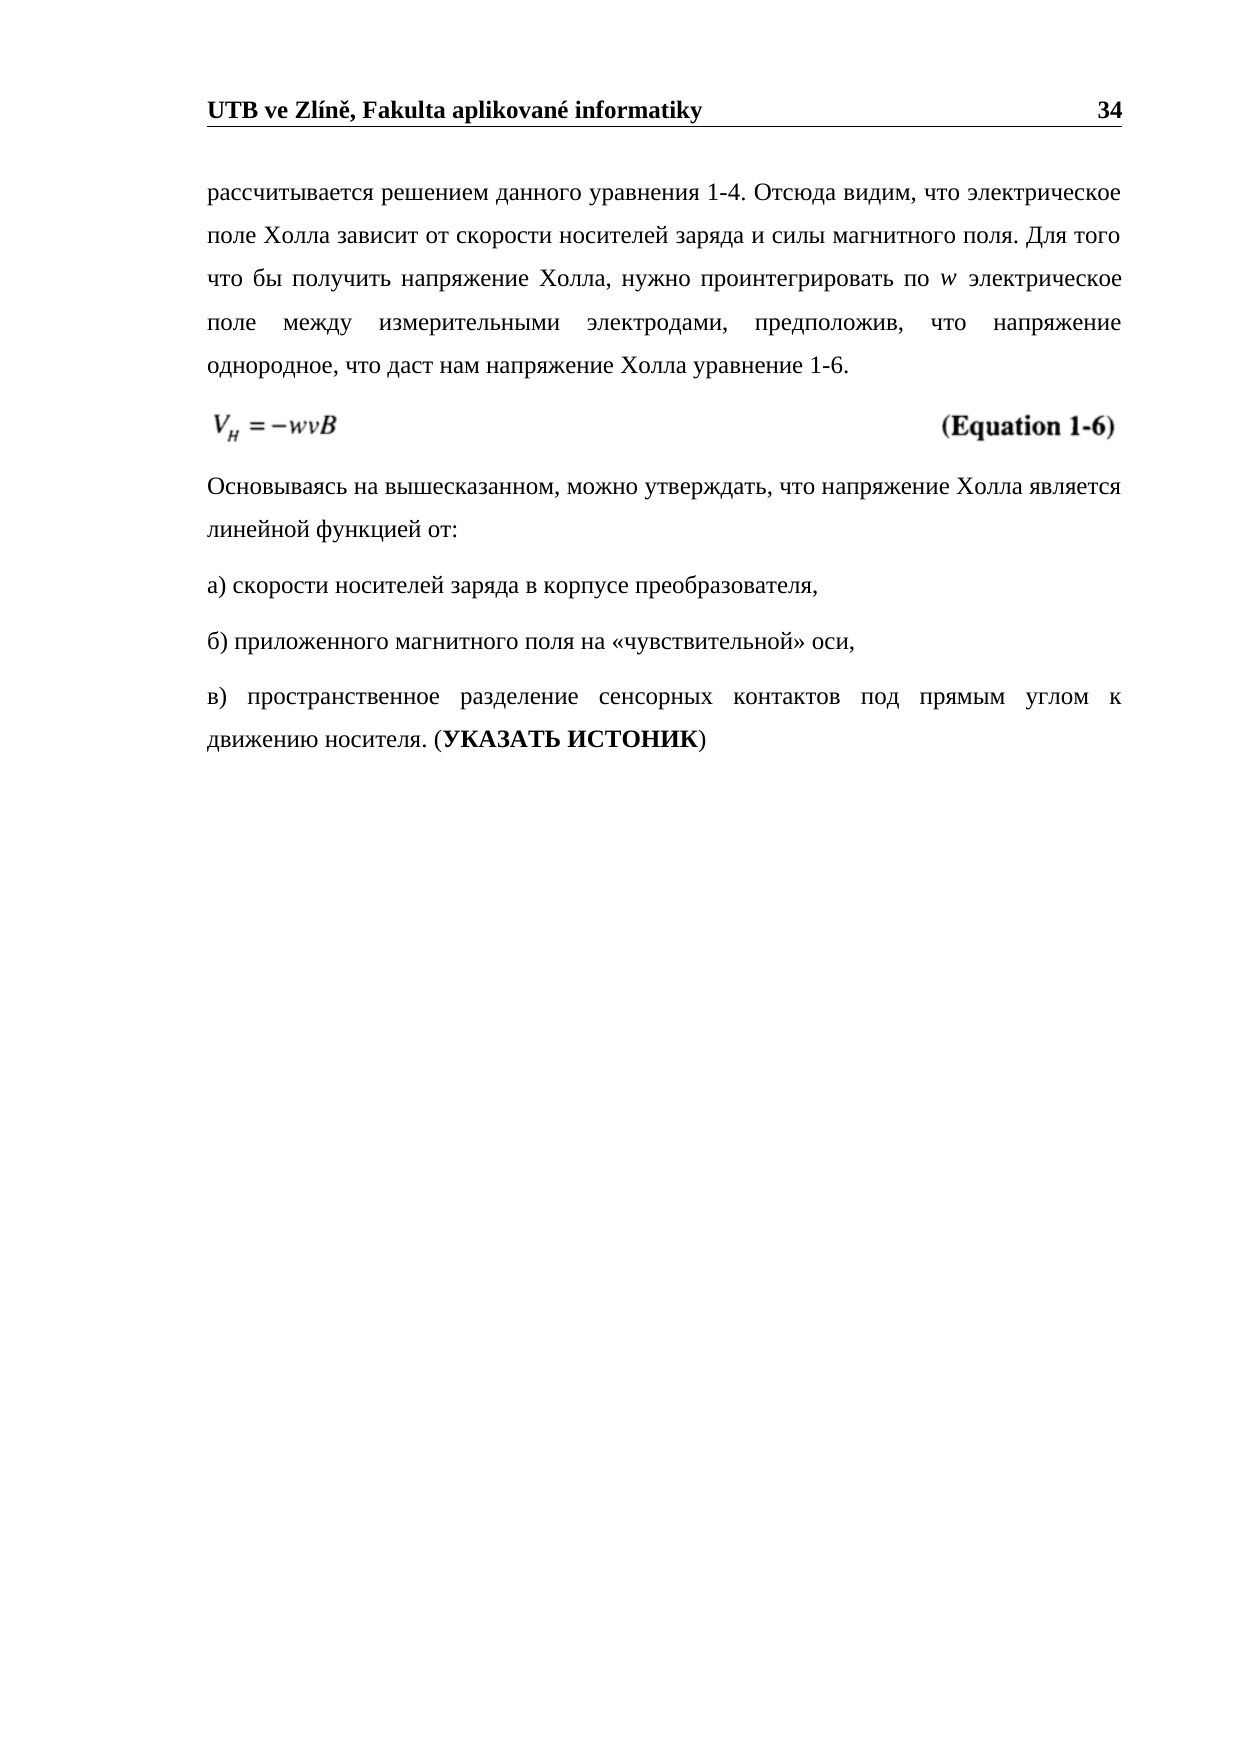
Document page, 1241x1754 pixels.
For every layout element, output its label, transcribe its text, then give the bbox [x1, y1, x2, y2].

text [207, 177, 1122, 378]
text в) пространственное разделение сенсорных контактов под прямым углом к движению носителя. (УКАЗАТЬ ИСТОНИК) [207, 681, 1122, 753]
text Основываясь на вышесказанном, можно утверждать, что напряжение Холла является линейной функцией от: [207, 471, 1122, 543]
picture [206, 405, 1123, 445]
text б) приложенного магнитного поля на «чувствительной» оси, [207, 626, 1122, 654]
text а) скорости носителей заряда в корпусе преобразователя, [207, 570, 1122, 599]
